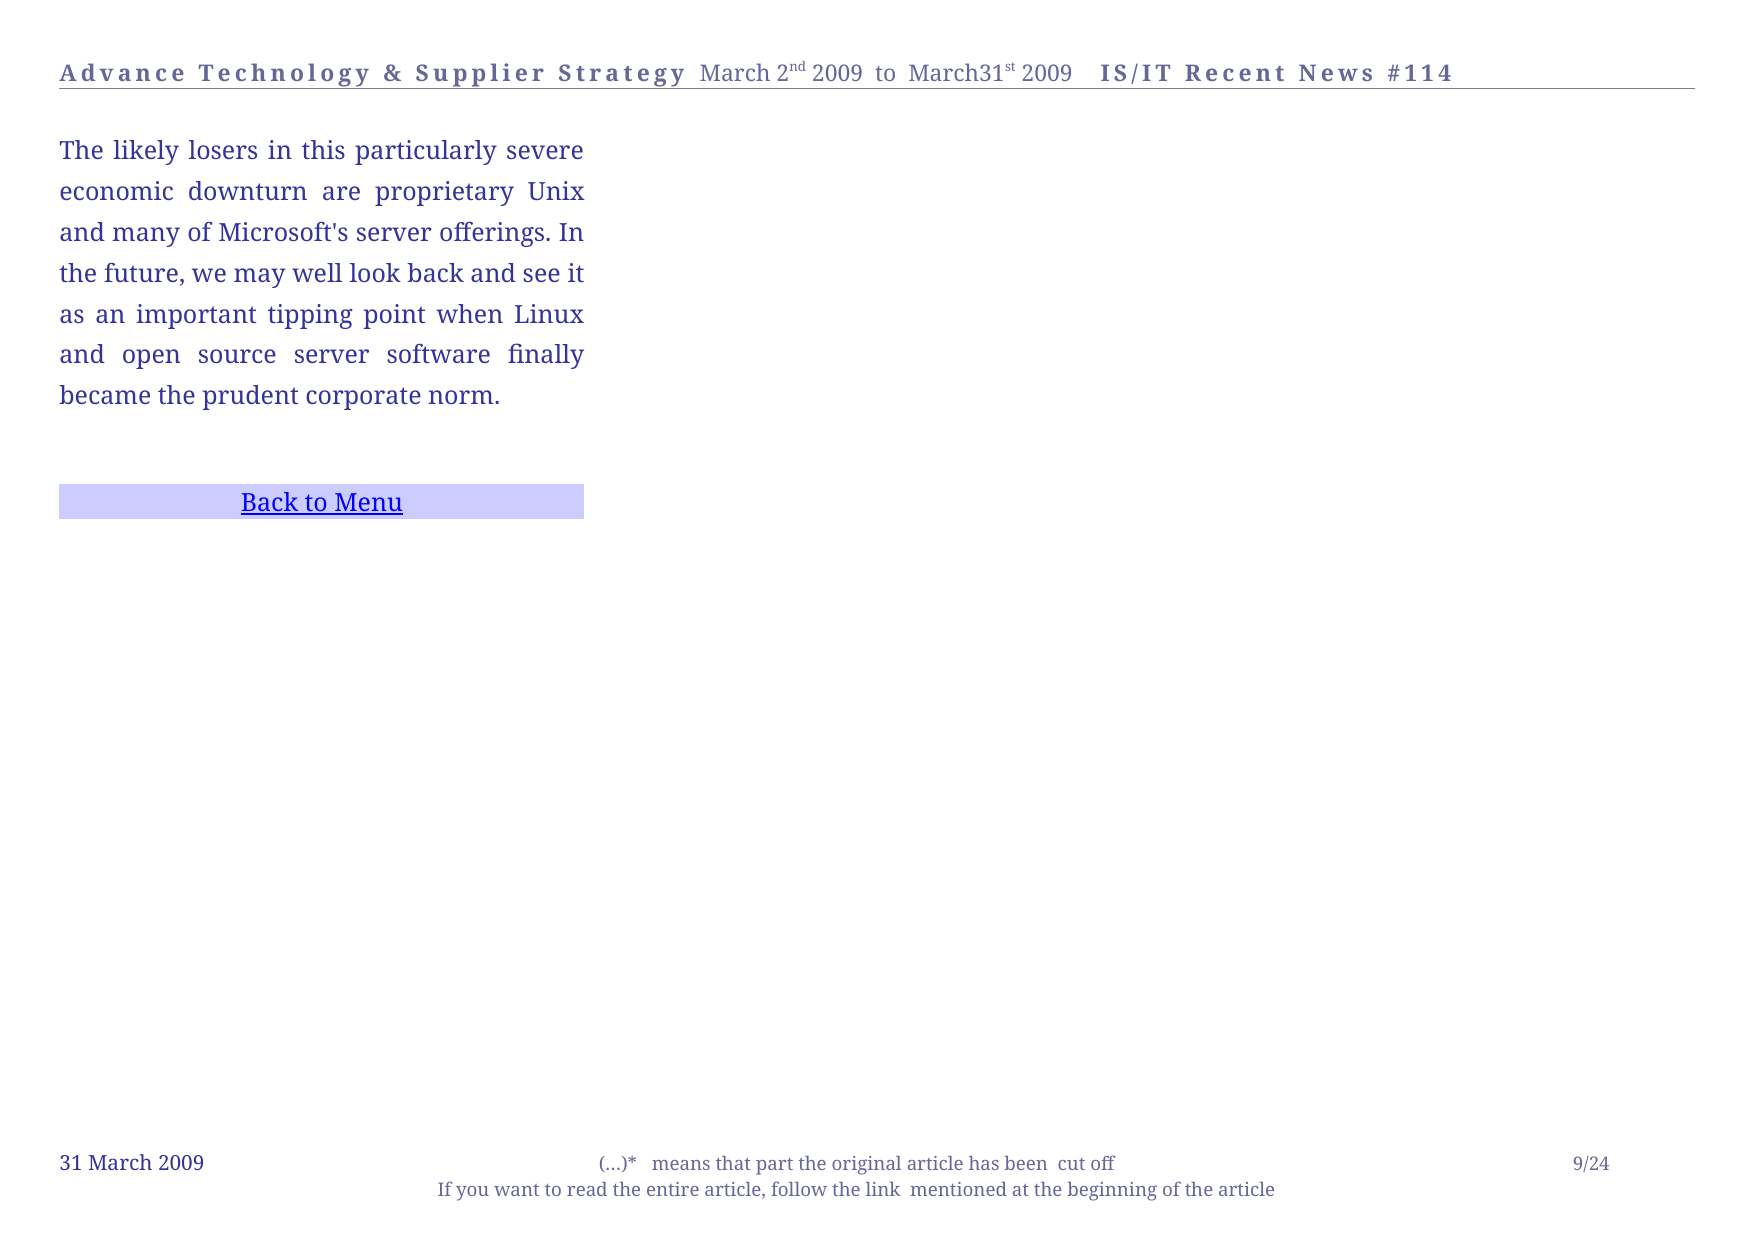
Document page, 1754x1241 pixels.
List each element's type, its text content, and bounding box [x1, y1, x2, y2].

text The likely losers in this particularly severe economic downturn are proprietary Unix and many of Microsoft's server offerings. In the future, we may well look back and see it as an important tipping point when Linux and open source server software finally became the prudent corporate norm. [59, 133, 584, 412]
text Back to Menu [59, 484, 584, 519]
